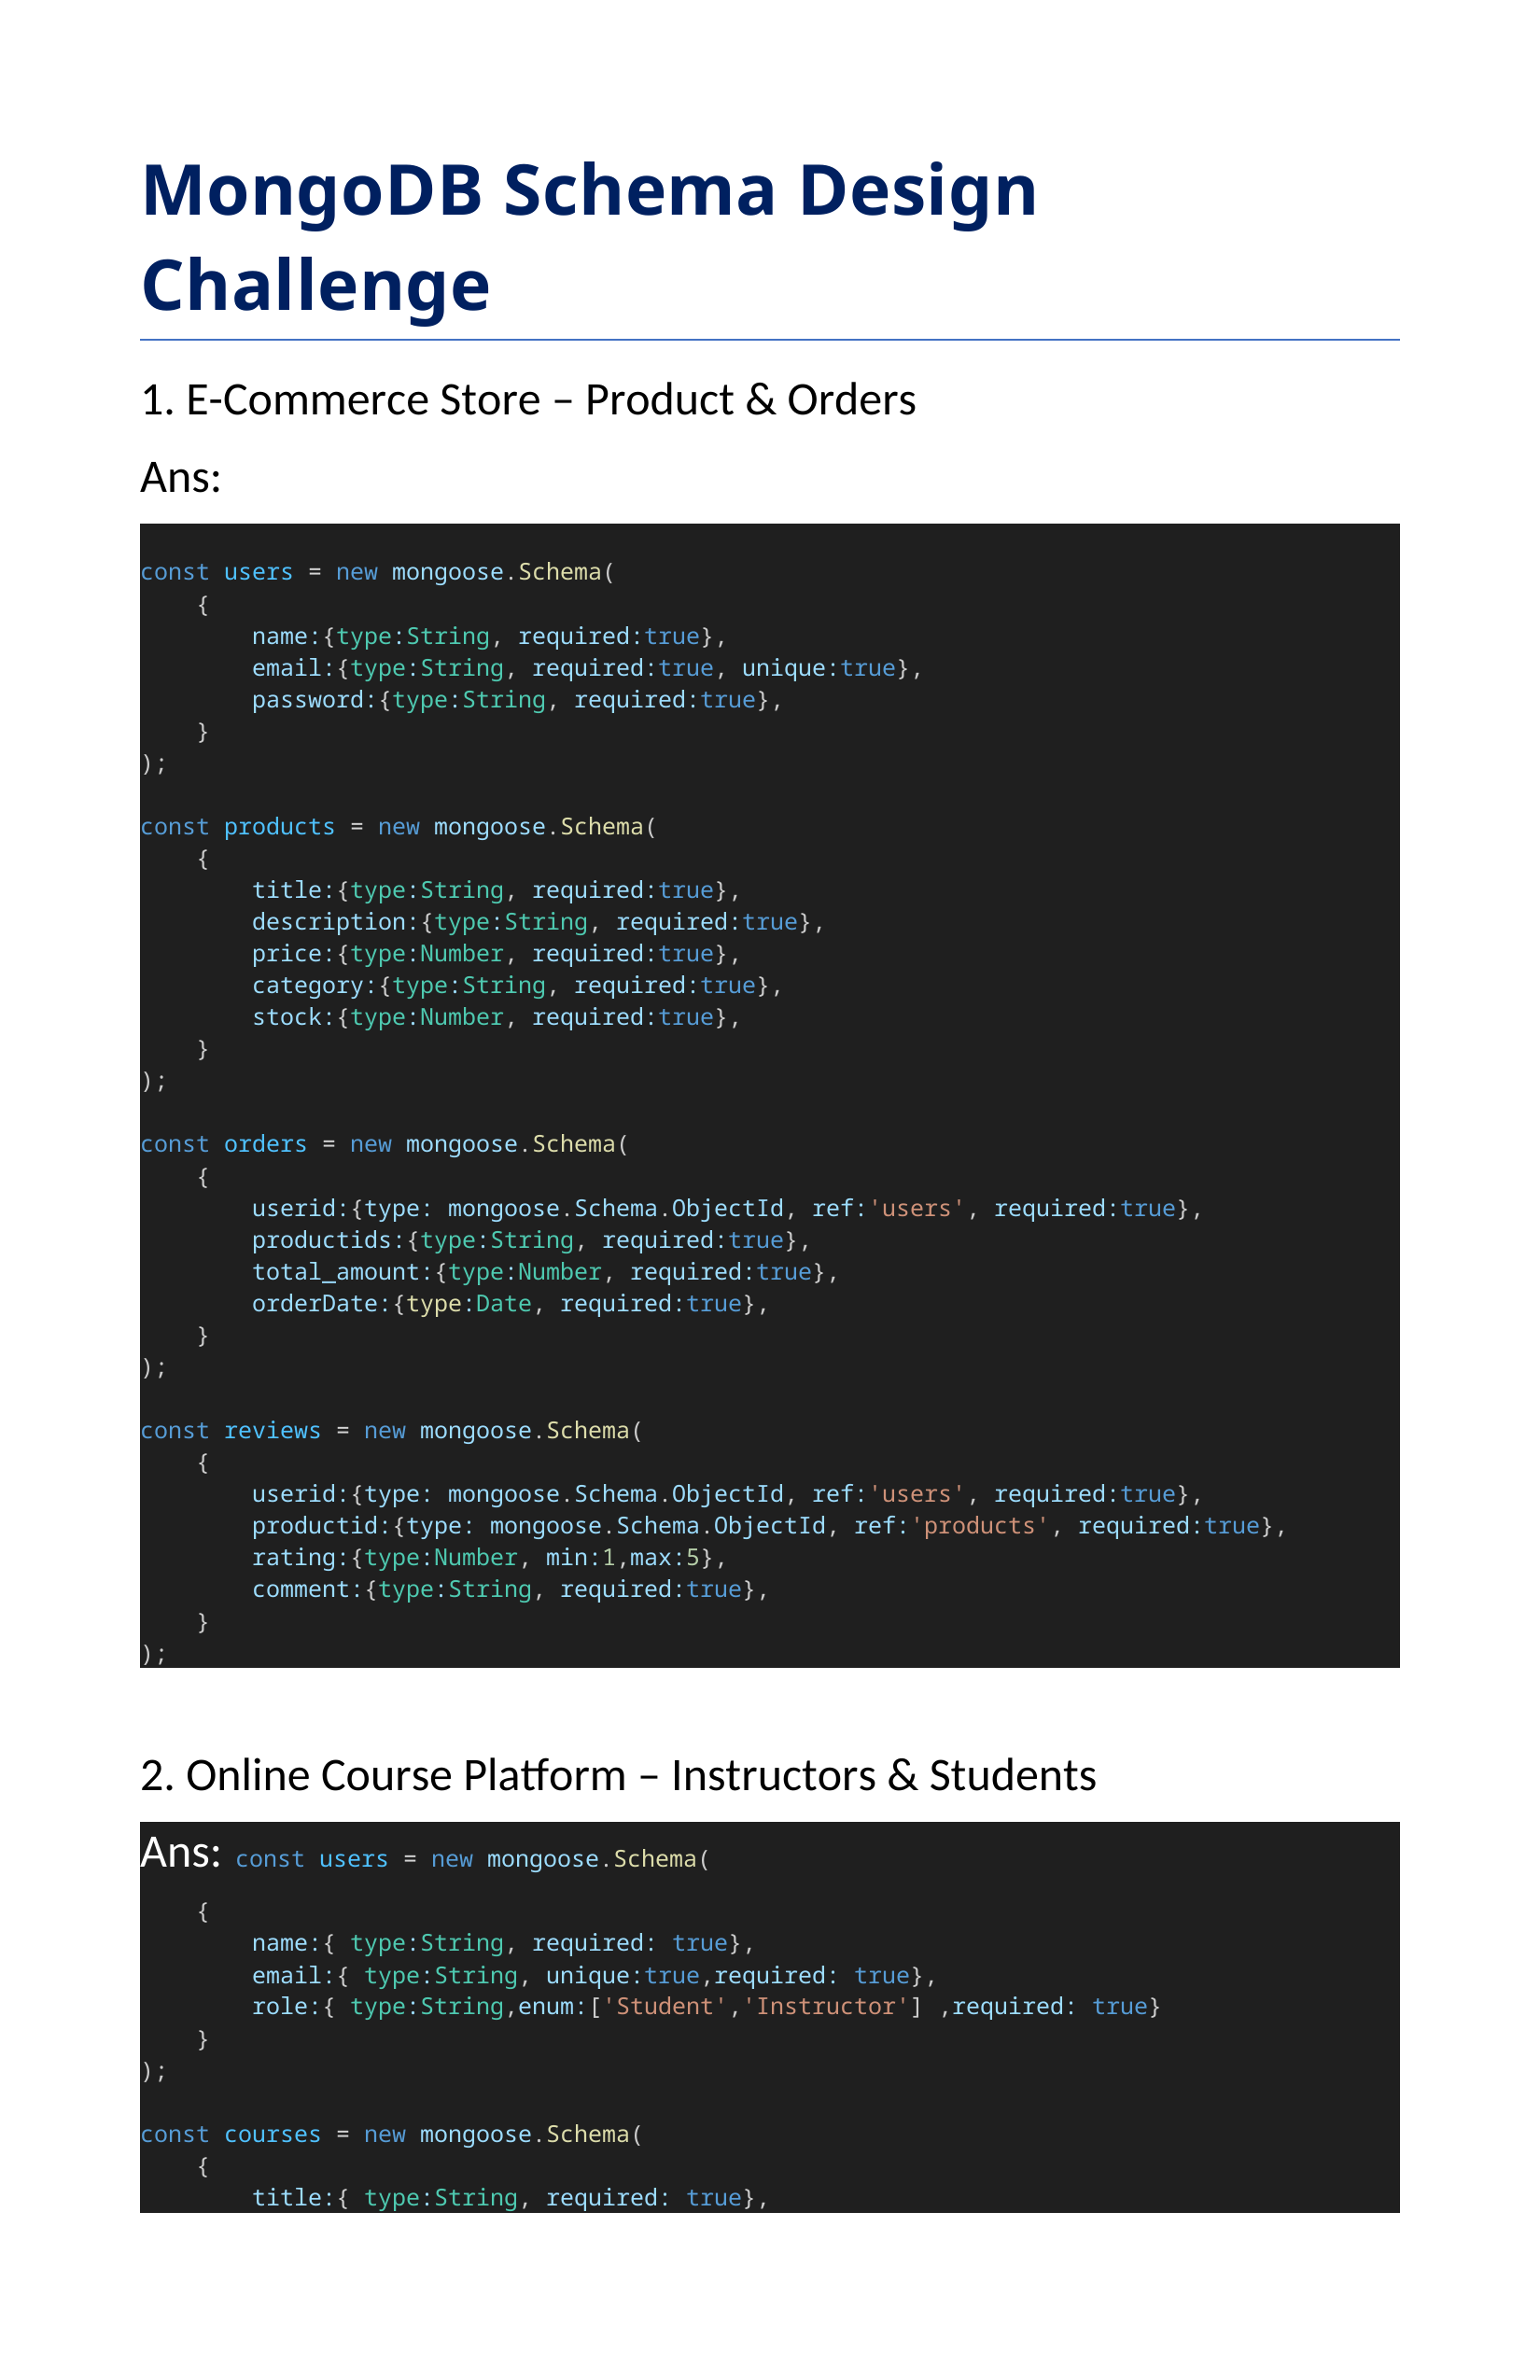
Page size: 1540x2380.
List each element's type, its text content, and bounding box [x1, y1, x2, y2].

text title:{ type:String, required: true}, [140, 2181, 1400, 2213]
text userid:{type: mongoose.Schema.ObjectId, ref:'users', required:true}, [140, 1191, 1400, 1223]
text total_amount:{type:Number, required:true}, [140, 1254, 1400, 1286]
text { [140, 1895, 1400, 1926]
text { [140, 1159, 1400, 1191]
text name:{ type:String, required: true}, [140, 1926, 1400, 1958]
text } [140, 1032, 1400, 1064]
text productids:{type:String, required:true}, [140, 1223, 1400, 1254]
text const products = new mongoose.Schema( [140, 810, 1400, 842]
text { [140, 587, 1400, 619]
text } [140, 2022, 1400, 2053]
text } [140, 1319, 1400, 1351]
text { [140, 2149, 1400, 2181]
text ); [140, 1064, 1400, 1096]
text ); [140, 2053, 1400, 2085]
text userid:{type: mongoose.Schema.ObjectId, ref:'users', required:true}, [140, 1477, 1400, 1509]
text } [140, 1604, 1400, 1636]
text name:{type:String, required:true}, [140, 619, 1400, 651]
text ); [140, 746, 1400, 777]
text ); [140, 1351, 1400, 1382]
text 1. E-Commerce Store – Product & Orders [140, 370, 1400, 427]
text Ans: [140, 446, 1400, 503]
text email:{ type:String, unique:true,required: true}, [140, 1958, 1400, 1990]
text price:{type:Number, required:true}, [140, 937, 1400, 969]
title MongoDB Schema Design Challenge [140, 140, 1400, 339]
text email:{type:String, required:true, unique:true}, [140, 651, 1400, 682]
text rating:{type:Number, min:1,max:5}, [140, 1541, 1400, 1573]
text title:{type:String, required:true}, [140, 874, 1400, 905]
text comment:{type:String, required:true}, [140, 1573, 1400, 1604]
text const users = new mongoose.Schema( [140, 555, 1400, 587]
text role:{ type:String,enum:['Student','Instructor'] ,required: true} [140, 1990, 1400, 2022]
text Ans: const users = new mongoose.Schema( [140, 1822, 1400, 1879]
text password:{type:String, required:true}, [140, 682, 1400, 714]
text orderDate:{type:Date, required:true}, [140, 1286, 1400, 1319]
text 2. Online Course Platform – Instructors & Students [140, 1745, 1400, 1802]
text const courses = new mongoose.Schema( [140, 2117, 1400, 2149]
text stock:{type:Number, required:true}, [140, 1001, 1400, 1032]
text ); [140, 1636, 1400, 1668]
text { [140, 842, 1400, 874]
text category:{type:String, required:true}, [140, 969, 1400, 1001]
text const orders = new mongoose.Schema( [140, 1127, 1400, 1159]
text productid:{type: mongoose.Schema.ObjectId, ref:'products', required:true}, [140, 1509, 1400, 1541]
text description:{type:String, required:true}, [140, 905, 1400, 937]
text } [140, 714, 1400, 746]
text const reviews = new mongoose.Schema( [140, 1414, 1400, 1446]
text { [140, 1446, 1400, 1477]
